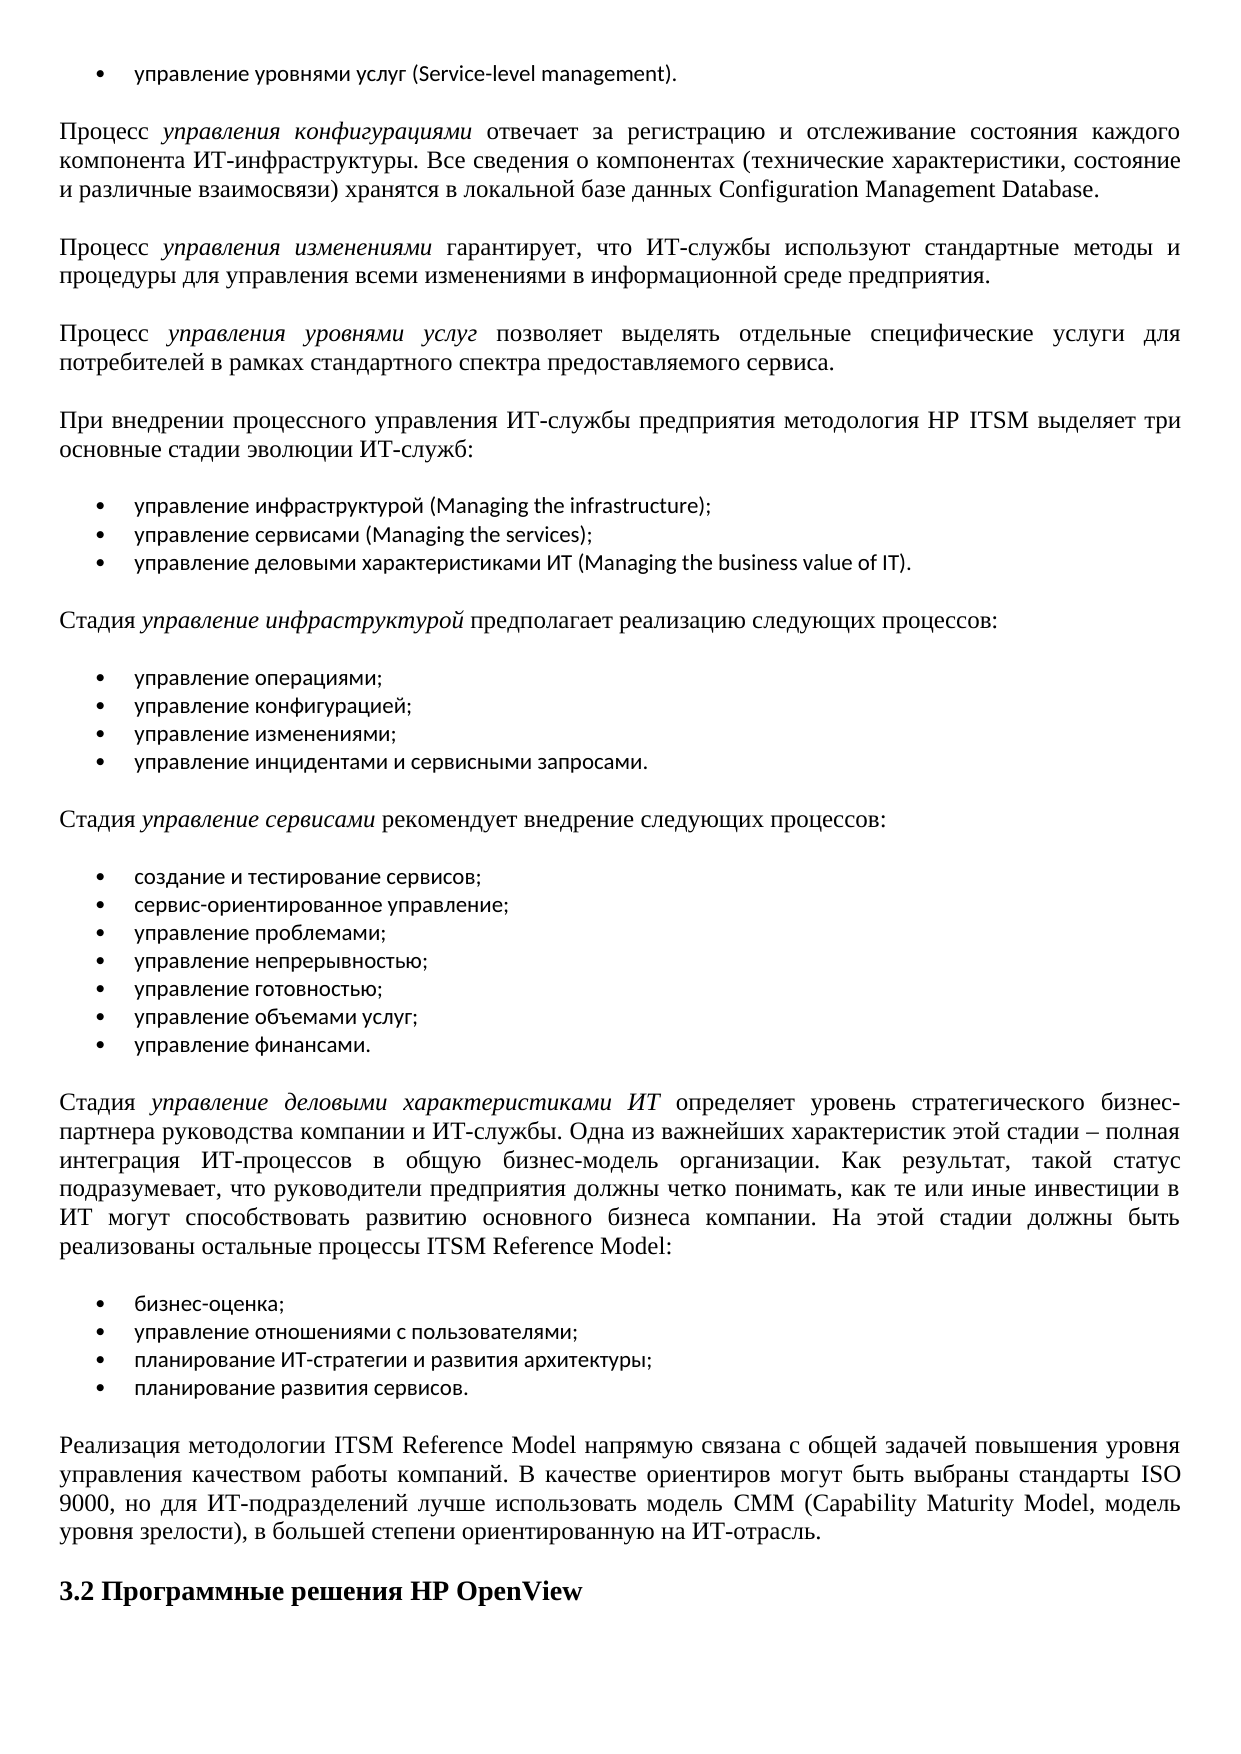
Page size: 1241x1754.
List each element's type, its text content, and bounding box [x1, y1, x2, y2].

list управление объемами услуг; [97, 1002, 1181, 1030]
text Процесс управления уровнями услуг позволяет выделять отдельные специфические услуги для потребителей в рамках стандартного спектра предоставляемого сервиса. [59, 318, 1181, 376]
text Стадия управление инфраструктурой предполагает реализацию следующих процессов: [59, 605, 1181, 634]
list планирование ИТ-стратегии и развития архитектуры; [97, 1345, 1181, 1373]
list управление деловыми характеристиками ИТ (Managing the business value of IT). [97, 548, 1181, 576]
text Стадия управление деловыми характеристиками ИТ определяет уровень стратегического бизнес-партнера руководства компании и ИТ-службы. Одна из важнейших характеристик этой стадии – полная интеграция ИТ-процессов в общую бизнес-модель организации. Как результат, такой статус подразумевает, что руководители предприятия должны четко понимать, как те или иные инвестиции в ИТ могут способствовать развитию основного бизнеса компании. На этой стадии должны быть реализованы остальные процессы ITSM Reference Model: [59, 1087, 1181, 1260]
list управление непрерывностью; [97, 946, 1181, 974]
text Процесс управления изменениями гарантирует, что ИТ-службы используют стандартные методы и процедуры для управления всеми изменениями в информационной среде предприятия. [59, 232, 1181, 289]
list создание и тестирование сервисов; [97, 862, 1181, 890]
list управление инцидентами и сервисными запросами. [97, 747, 1181, 775]
list управление сервисами (Managing the services); [97, 520, 1181, 548]
list планирование развития сервисов. [97, 1373, 1181, 1401]
list управление готовностью; [97, 974, 1181, 1002]
list управление отношениями с пользователями; [97, 1317, 1181, 1345]
text Стадия управление сервисами рекомендует внедрение следующих процессов: [59, 804, 1181, 833]
subtitle 3.2 Программные решения HP OpenView [59, 1574, 1181, 1607]
list управление финансами. [97, 1030, 1181, 1058]
list управление конфигурацией; [97, 691, 1181, 719]
list управление проблемами; [97, 918, 1181, 946]
list управление инфраструктурой (Managing the infrastructure); [97, 492, 1181, 520]
text Процесс управления конфигурациями отвечает за регистрацию и отслеживание состояния каждого компонента ИТ-инфраструктуры. Все сведения о компонентах (технические характеристики, состояние и различные взаимосвязи) хранятся в локальной базе данных Configuration Management Database. [59, 116, 1181, 202]
list управление уровнями услуг (Service-level management). [97, 59, 1181, 87]
list управление изменениями; [97, 719, 1181, 747]
list управление операциями; [97, 663, 1181, 691]
list сервис-ориентированное управление; [97, 890, 1181, 918]
list бизнес-оценка; [97, 1289, 1181, 1317]
text Реализация методологии ITSM Reference Model напрямую связана с общей задачей повышения уровня управления качеством работы компаний. В качестве ориентиров могут быть выбраны стандарты ISO 9000, но для ИТ-подразделений лучше использовать модель CMM (Capability Maturity Model, модель уровня зрелости), в большей степени ориентированную на ИТ-отрасль. [59, 1430, 1181, 1545]
text При внедрении процессного управления ИТ-службы предприятия методология HP ITSM выделяет три основные стадии эволюции ИТ-служб: [59, 405, 1181, 462]
